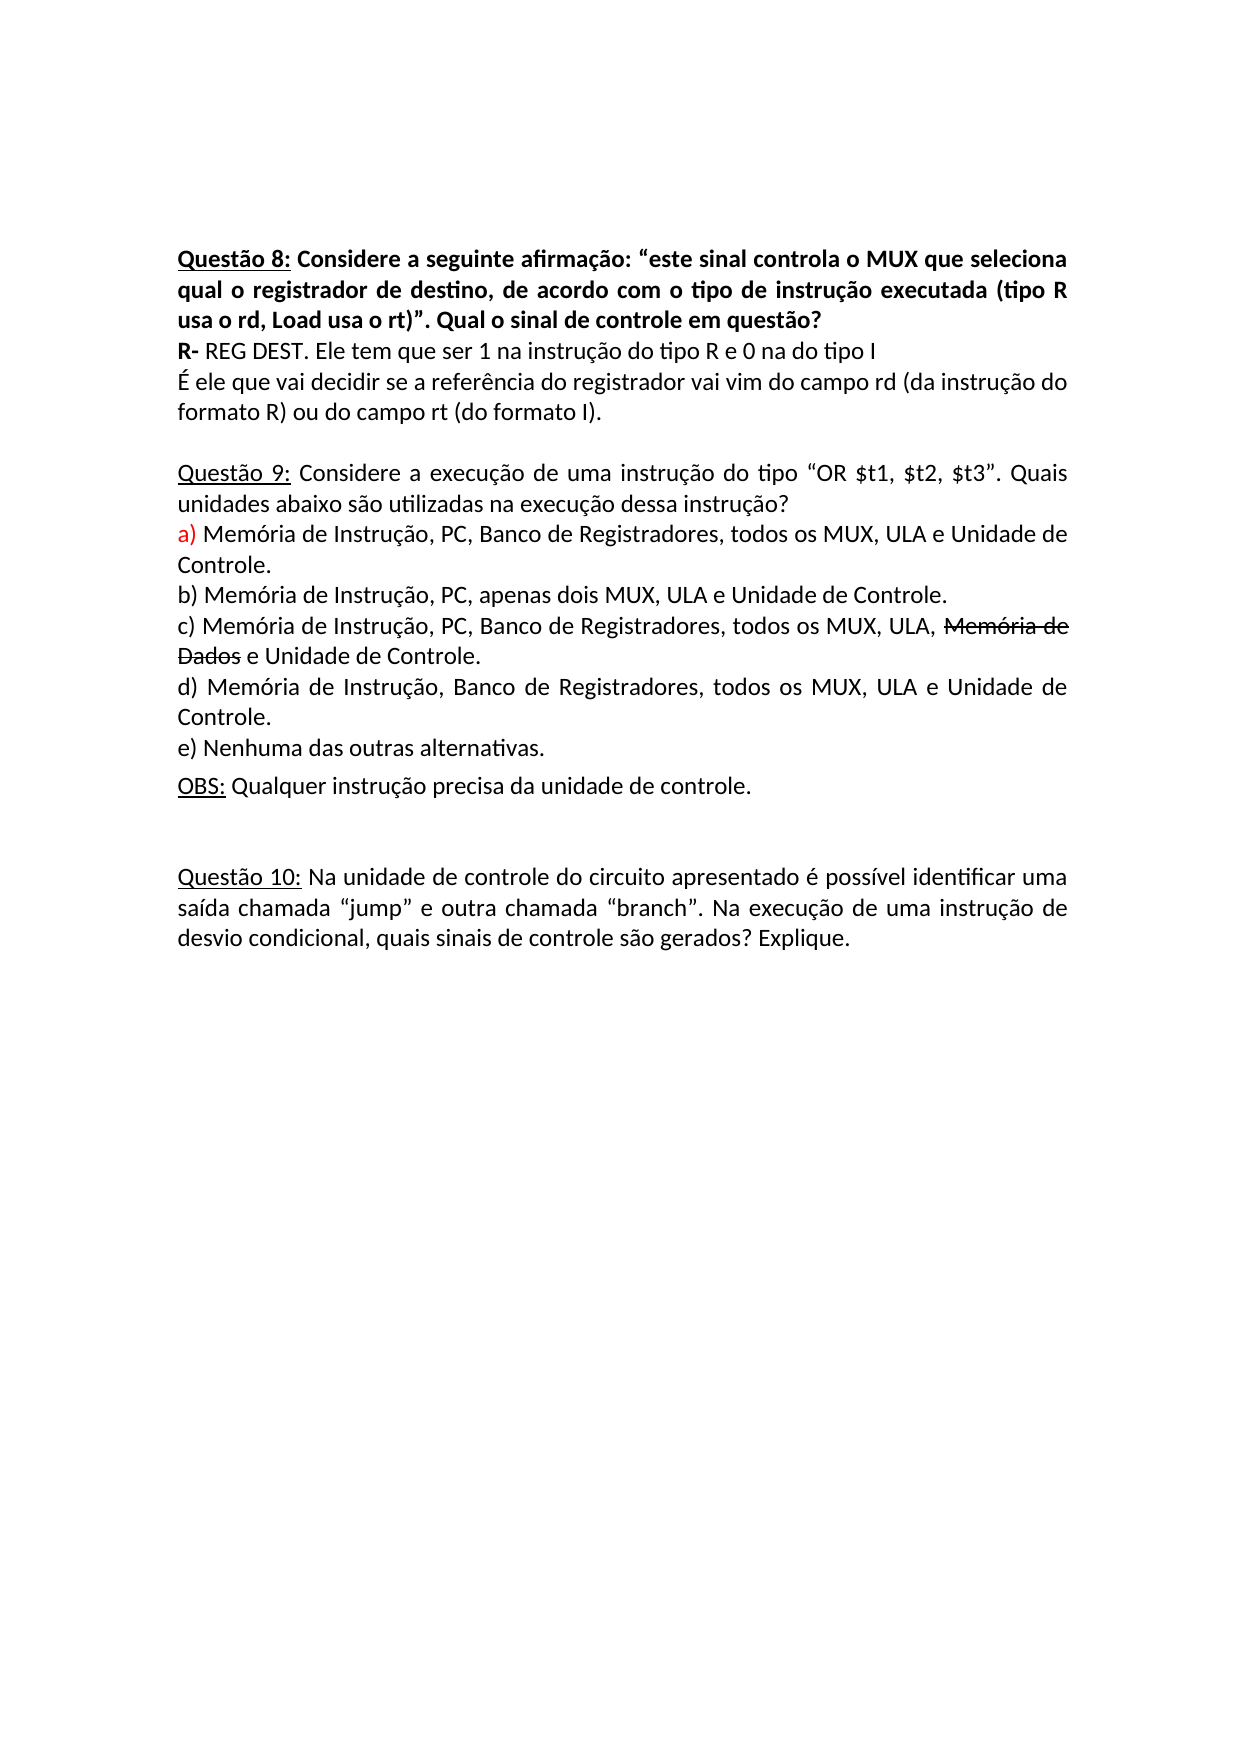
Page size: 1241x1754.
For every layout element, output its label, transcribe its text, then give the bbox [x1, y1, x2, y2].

text OBS: Qualquer instrução precisa da unidade de controle. [177, 770, 1069, 801]
text Questão 8: Considere a seguinte afirmação: “este sinal controla o MUX que seleciona qual o registrador de destino, de acordo com o tipo de instrução executada (tipo R usa o rd, Load usa o rt)”. Qual o sinal de controle em questão? [177, 243, 1069, 335]
text Questão 9: Considere a execução de uma instrução do tipo “OR $t1, $t2, $t3”. Quais unidades abaixo são utilizadas na execução dessa instrução? [177, 457, 1069, 518]
text c) Memória de Instrução, PC, Banco de Registradores, todos os MUX, ULA, Memória de Dados e Unidade de Controle. [177, 610, 1069, 671]
text b) Memória de Instrução, PC, apenas dois MUX, ULA e Unidade de Controle. [177, 579, 1069, 610]
text e) Nenhuma das outras alternativas. [177, 732, 1069, 762]
text Questão 10: Na unidade de controle do circuito apresentado é possível identificar uma saída chamada “jump” e outra chamada “branch”. Na execução de uma instrução de desvio condicional, quais sinais de controle são gerados? Explique. [177, 862, 1069, 953]
text É ele que vai decidir se a referência do registrador vai vim do campo rd (da instrução do formato R) ou do campo rt (do formato I). [177, 366, 1069, 427]
text a) Memória de Instrução, PC, Banco de Registradores, todos os MUX, ULA e Unidade de Controle. [177, 518, 1069, 579]
text d) Memória de Instrução, Banco de Registradores, todos os MUX, ULA e Unidade de Controle. [177, 671, 1069, 732]
text R- REG DEST. Ele tem que ser 1 na instrução do tipo R e 0 na do tipo I [177, 335, 1069, 366]
